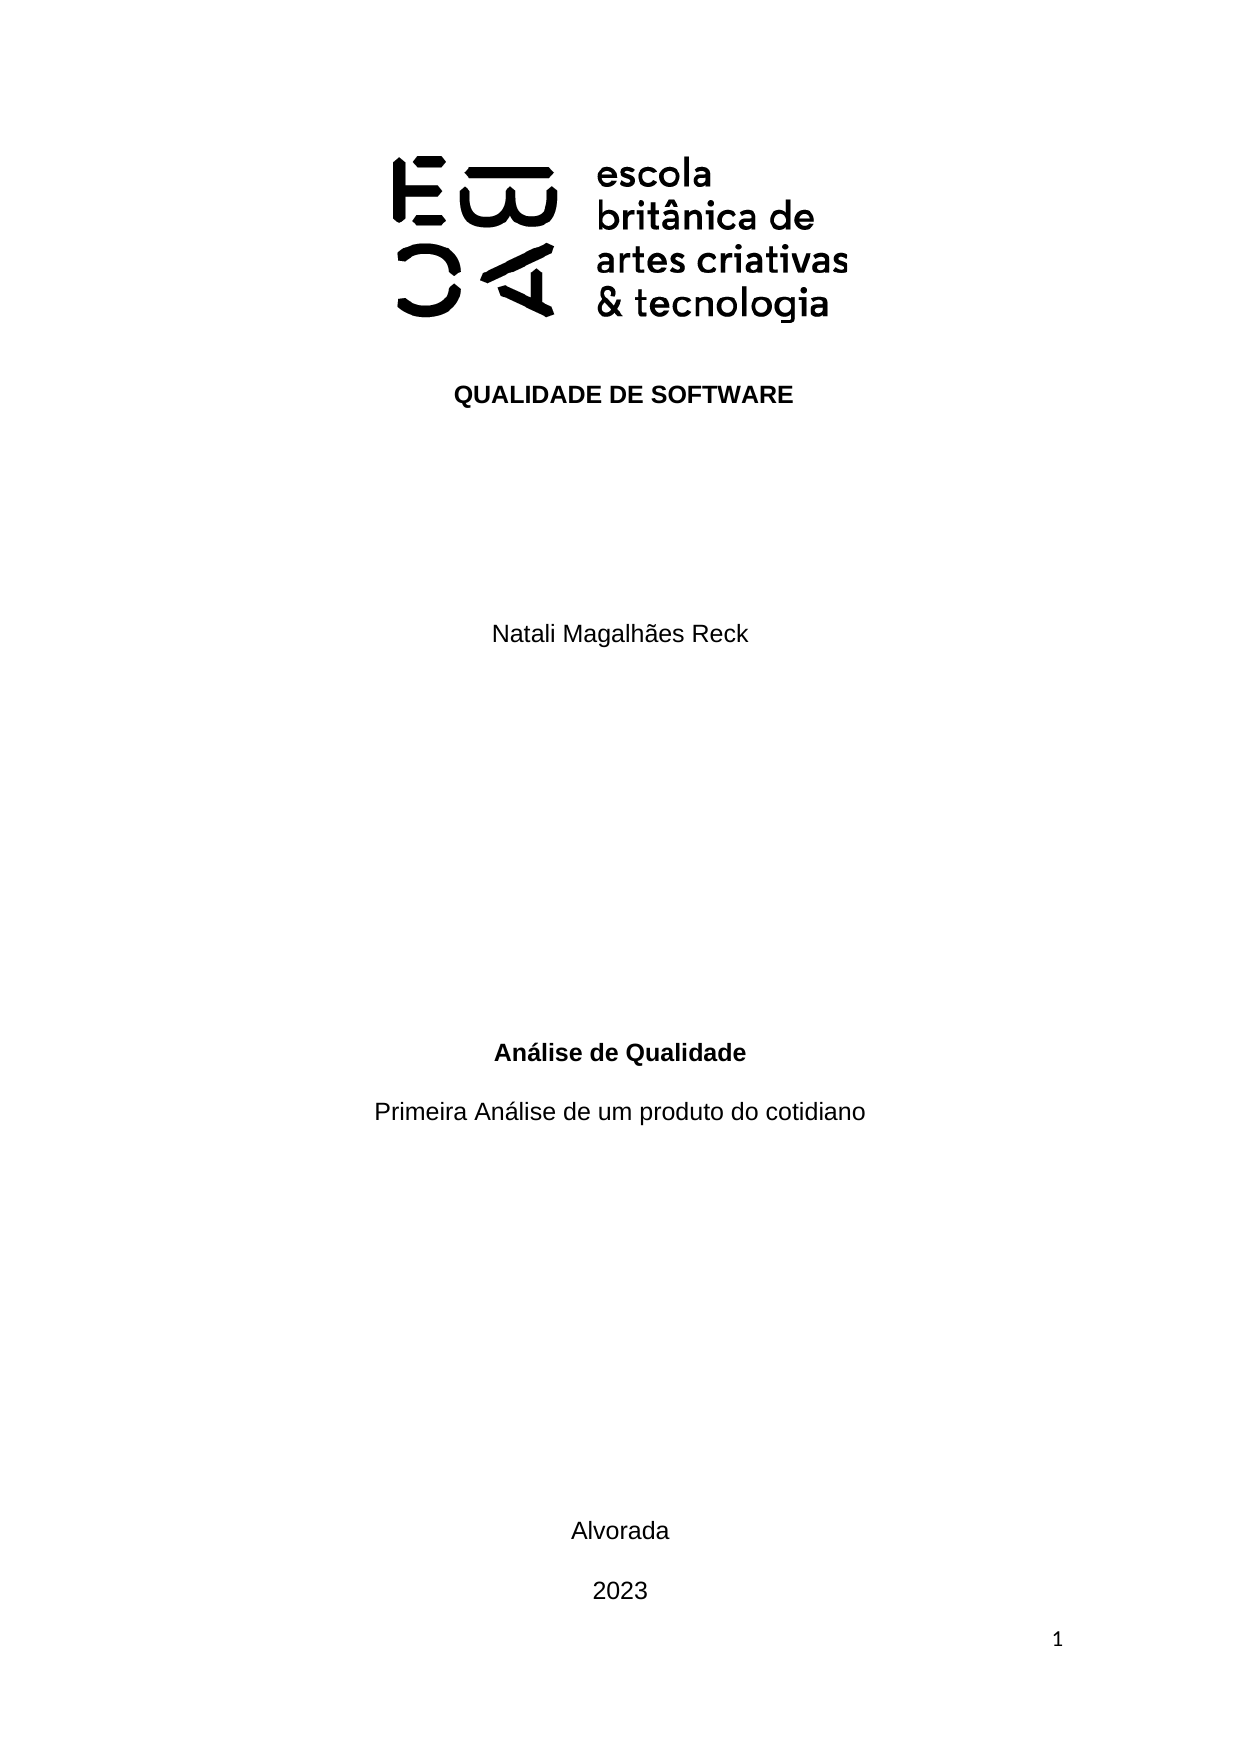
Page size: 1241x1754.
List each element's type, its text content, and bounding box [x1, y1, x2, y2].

text QUALIDADE DE SOFTWARE [177, 380, 1063, 408]
picture [393, 147, 848, 323]
text Análise de Qualidade [177, 1037, 1063, 1066]
text Primeira Análise de um produto do cotidiano [177, 1097, 1063, 1126]
text 2023 [177, 1576, 1063, 1604]
text Natali Magalhães Reck [177, 619, 1063, 648]
text Alvorada [177, 1516, 1063, 1544]
